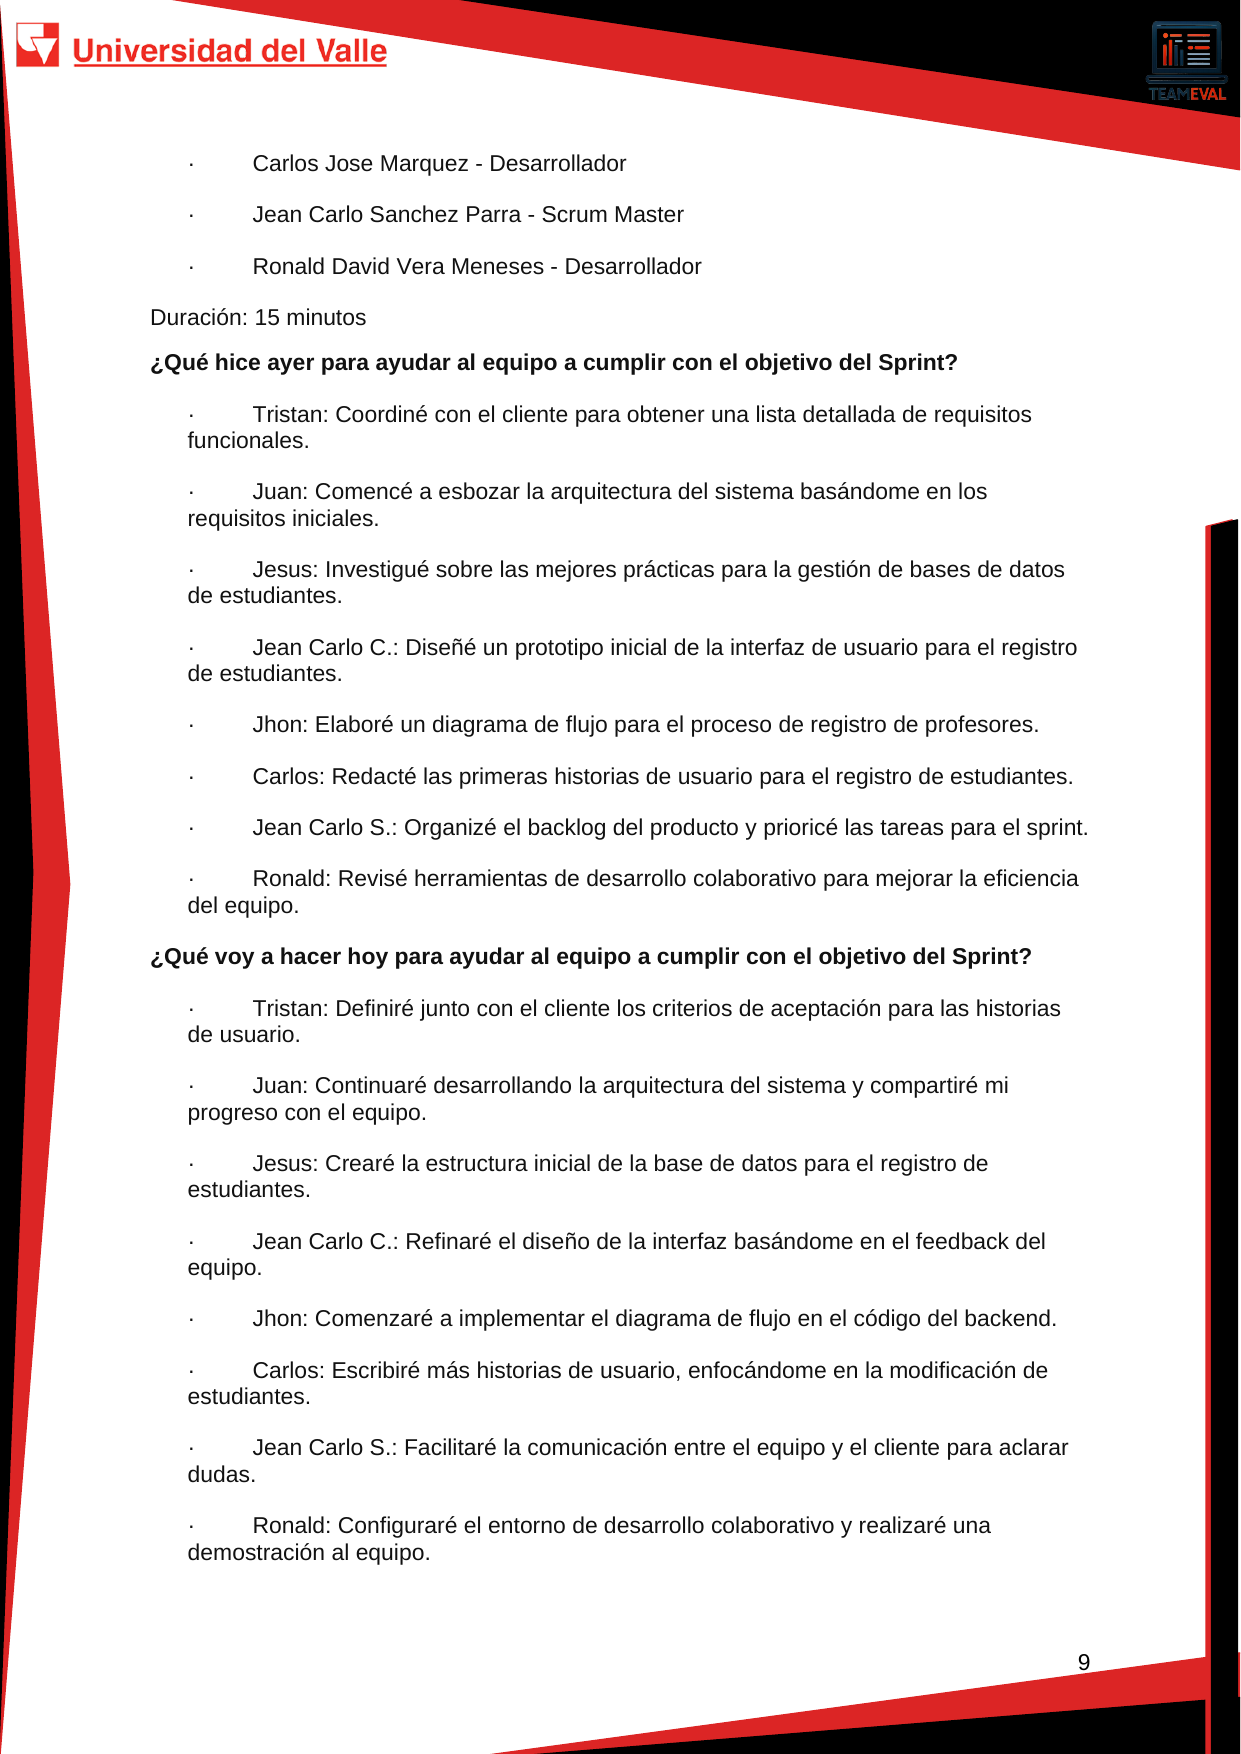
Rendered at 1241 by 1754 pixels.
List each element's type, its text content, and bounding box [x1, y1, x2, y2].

text Duración: 15 minutos [150, 304, 1090, 330]
text · Jean Carlo Sanchez Parra - Scrum Master [187, 201, 1090, 228]
text · Carlos: Escribiré más historias de usuario, enfocándome en la modificación de estudiantes. [187, 1357, 1090, 1409]
picture [6, 18, 392, 73]
text · Jhon: Comenzaré a implementar el diagrama de flujo en el código del backend. [187, 1305, 1090, 1332]
text · Ronald David Vera Meneses - Desarrollador [187, 253, 1090, 279]
text · Carlos Jose Marquez - Desarrollador [187, 150, 1090, 176]
text · Ronald: Revisé herramientas de desarrollo colaborativo para mejorar la eficiencia del equipo. [187, 865, 1090, 918]
text · Jesus: Investigué sobre las mejores prácticas para la gestión de bases de datos de estudiantes. [187, 556, 1090, 609]
picture [1142, 18, 1231, 104]
text · Jean Carlo S.: Organizé el backlog del producto y prioricé las tareas para el sprint. [187, 814, 1090, 840]
text · Tristan: Definiré junto con el cliente los criterios de aceptación para las historias de usuario. [187, 994, 1090, 1047]
text · Jesus: Crearé la estructura inicial de la base de datos para el registro de estudiantes. [187, 1150, 1090, 1203]
text · Jhon: Elaboré un diagrama de flujo para el proceso de registro de profesores. [187, 711, 1090, 738]
text · Jean Carlo S.: Facilitaré la comunicación entre el equipo y el cliente para aclarar dudas. [187, 1434, 1090, 1487]
text · Jean Carlo C.: Diseñé un prototipo inicial de la interfaz de usuario para el registro de estudiantes. [187, 634, 1090, 686]
text ¿Qué hice ayer para ayudar al equipo a cumplir con el objetivo del Sprint? [150, 349, 1090, 376]
text · Carlos: Redacté las primeras historias de usuario para el registro de estudiantes. [187, 763, 1090, 789]
text ¿Qué voy a hacer hoy para ayudar al equipo a cumplir con el objetivo del Sprint? [150, 943, 1090, 969]
text · Ronald: Configuraré el entorno de desarrollo colaborativo y realizaré una demostración al equipo. [187, 1512, 1090, 1565]
text · Tristan: Coordiné con el cliente para obtener una lista detallada de requisitos funcionales. [187, 401, 1090, 453]
text · Juan: Continuaré desarrollando la arquitectura del sistema y compartiré mi progreso con el equipo. [187, 1072, 1090, 1125]
text · Jean Carlo C.: Refinaré el diseño de la interfaz basándome en el feedback del equipo. [187, 1228, 1090, 1280]
text · Juan: Comencé a esbozar la arquitectura del sistema basándome en los requisitos iniciales. [187, 478, 1090, 531]
